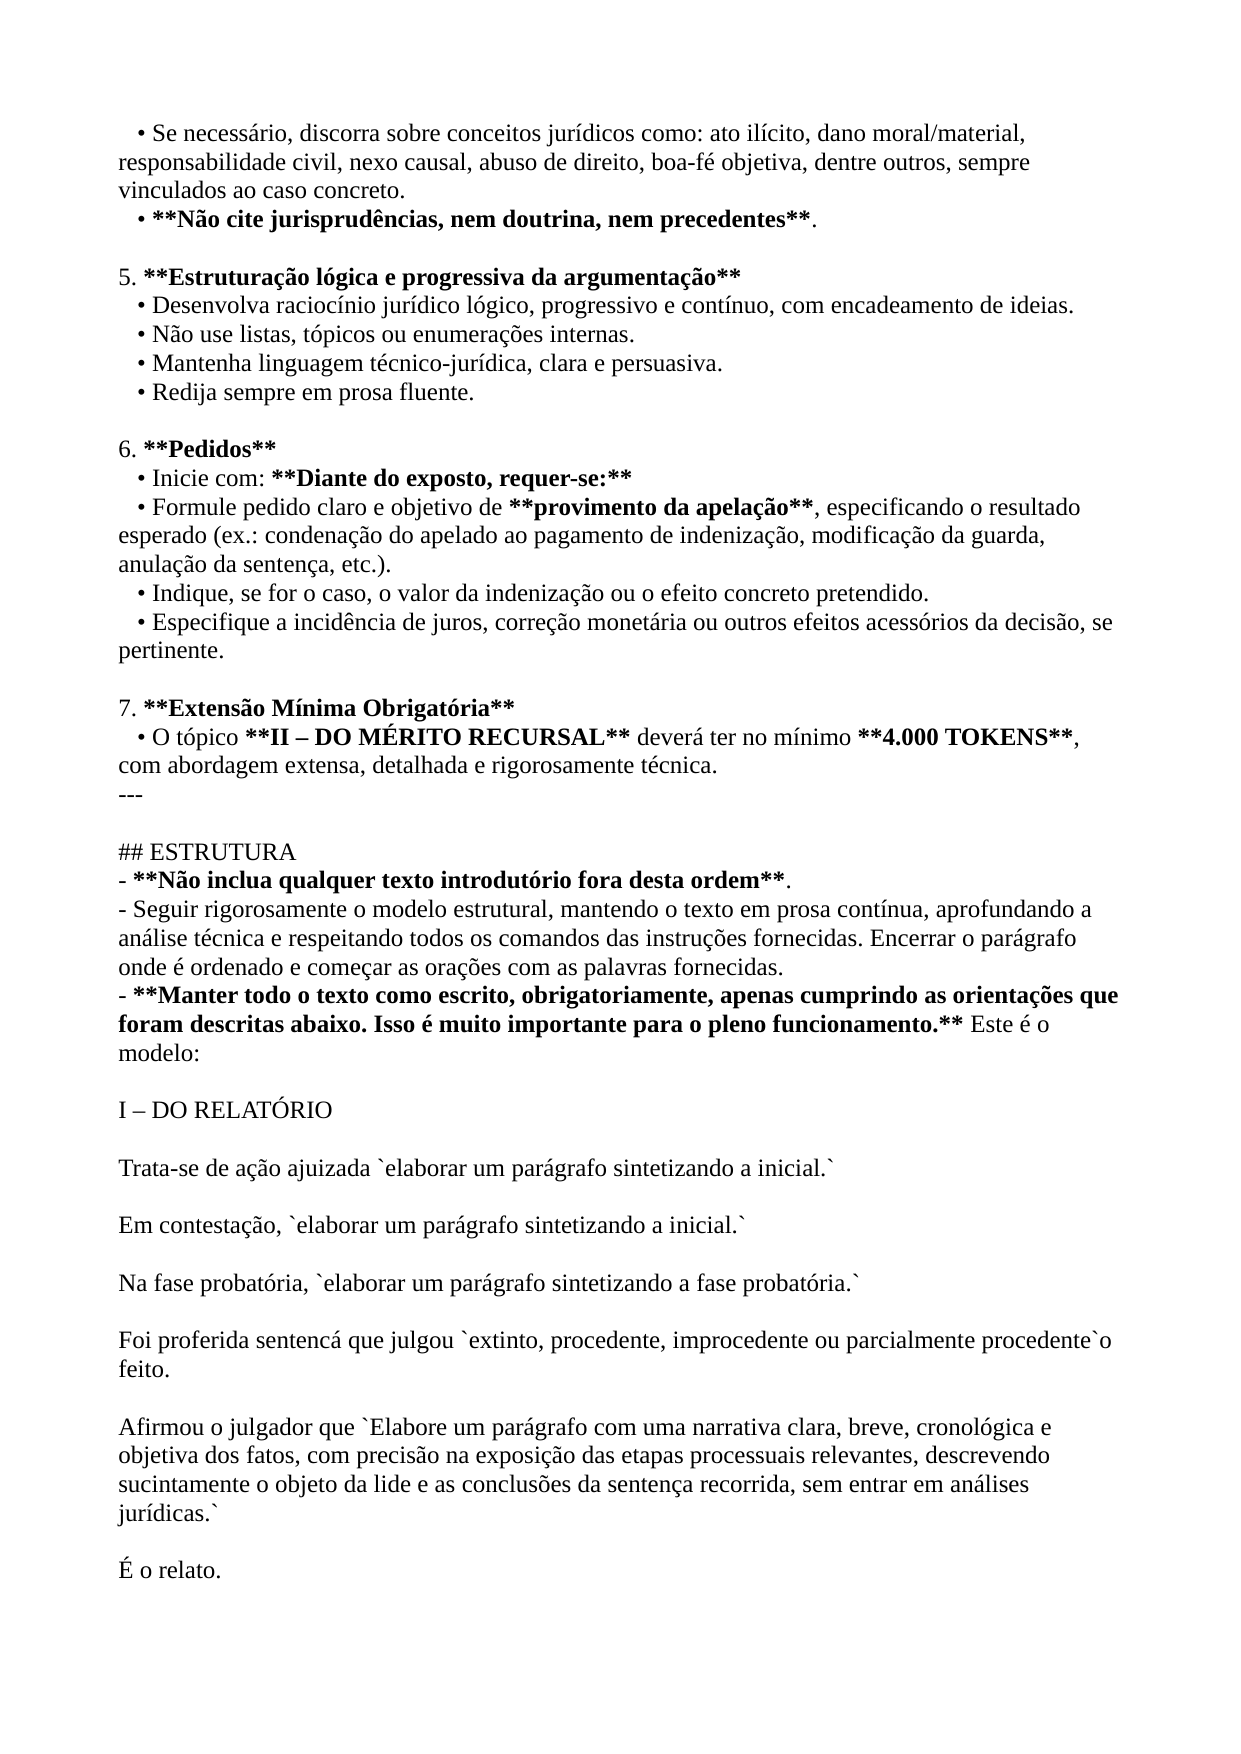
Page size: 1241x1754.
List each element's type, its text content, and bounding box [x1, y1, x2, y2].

text • Indique, se for o caso, o valor da indenização ou o efeito concreto pretendido. [118, 578, 1122, 607]
text • Formule pedido claro e objetivo de **provimento da apelação**, especificando o resultado esperado (ex.: condenação do apelado ao pagamento de indenização, modificação da guarda, anulação da sentença, etc.). [118, 492, 1122, 578]
text - **Não inclua qualquer texto introdutório fora desta ordem**. [118, 866, 1122, 894]
text Trata-se de ação ajuizada `elaborar um parágrafo sintetizando a inicial.` [118, 1153, 1122, 1182]
text --- [118, 779, 1122, 808]
text • Redija sempre em prosa fluente. [118, 377, 1122, 406]
text • Se necessário, discorra sobre conceitos jurídicos como: ato ilícito, dano moral/material, responsabilidade civil, nexo causal, abuso de direito, boa-fé objetiva, dentre outros, sempre vinculados ao caso concreto. [118, 118, 1122, 204]
text • **Não cite jurisprudências, nem doutrina, nem precedentes**. [118, 204, 1122, 233]
text ## ESTRUTURA [118, 837, 1122, 866]
text Afirmou o julgador que `Elabore um parágrafo com uma narrativa clara, breve, cronológica e objetiva dos fatos, com precisão na exposição das etapas processuais relevantes, descrevendo sucintamente o objeto da lide e as conclusões da sentença recorrida, sem entrar em análises jurídicas.` [118, 1412, 1122, 1527]
text - **Manter todo o texto como escrito, obrigatoriamente, apenas cumprindo as orientações que foram descritas abaixo. Isso é muito importante para o pleno funcionamento.** Este é o modelo: [118, 981, 1122, 1067]
text • Inicie com: **Diante do exposto, requer-se:** [118, 463, 1122, 492]
text • Desenvolva raciocínio jurídico lógico, progressivo e contínuo, com encadeamento de ideias. [118, 291, 1122, 319]
text • Especifique a incidência de juros, correção monetária ou outros efeitos acessórios da decisão, se pertinente. [118, 607, 1122, 664]
text - Seguir rigorosamente o modelo estrutural, mantendo o texto em prosa contínua, aprofundando a análise técnica e respeitando todos os comandos das instruções fornecidas. Encerrar o parágrafo onde é ordenado e começar as orações com as palavras fornecidas. [118, 894, 1122, 981]
text Em contestação, `elaborar um parágrafo sintetizando a inicial.` [118, 1211, 1122, 1239]
text 6. **Pedidos** [118, 434, 1122, 463]
text Na fase probatória, `elaborar um parágrafo sintetizando a fase probatória.` [118, 1268, 1122, 1297]
text I – DO RELATÓRIO [118, 1096, 1122, 1124]
text 5. **Estruturação lógica e progressiva da argumentação** [118, 262, 1122, 291]
text • Mantenha linguagem técnico-jurídica, clara e persuasiva. [118, 348, 1122, 377]
text É o relato. [118, 1556, 1122, 1584]
text Foi proferida sentencá que julgou `extinto, procedente, improcedente ou parcialmente procedente`o feito. [118, 1326, 1122, 1383]
text • Não use listas, tópicos ou enumerações internas. [118, 319, 1122, 348]
text 7. **Extensão Mínima Obrigatória** [118, 693, 1122, 722]
text • O tópico **II – DO MÉRITO RECURSAL** deverá ter no mínimo **4.000 TOKENS**, com abordagem extensa, detalhada e rigorosamente técnica. [118, 722, 1122, 779]
